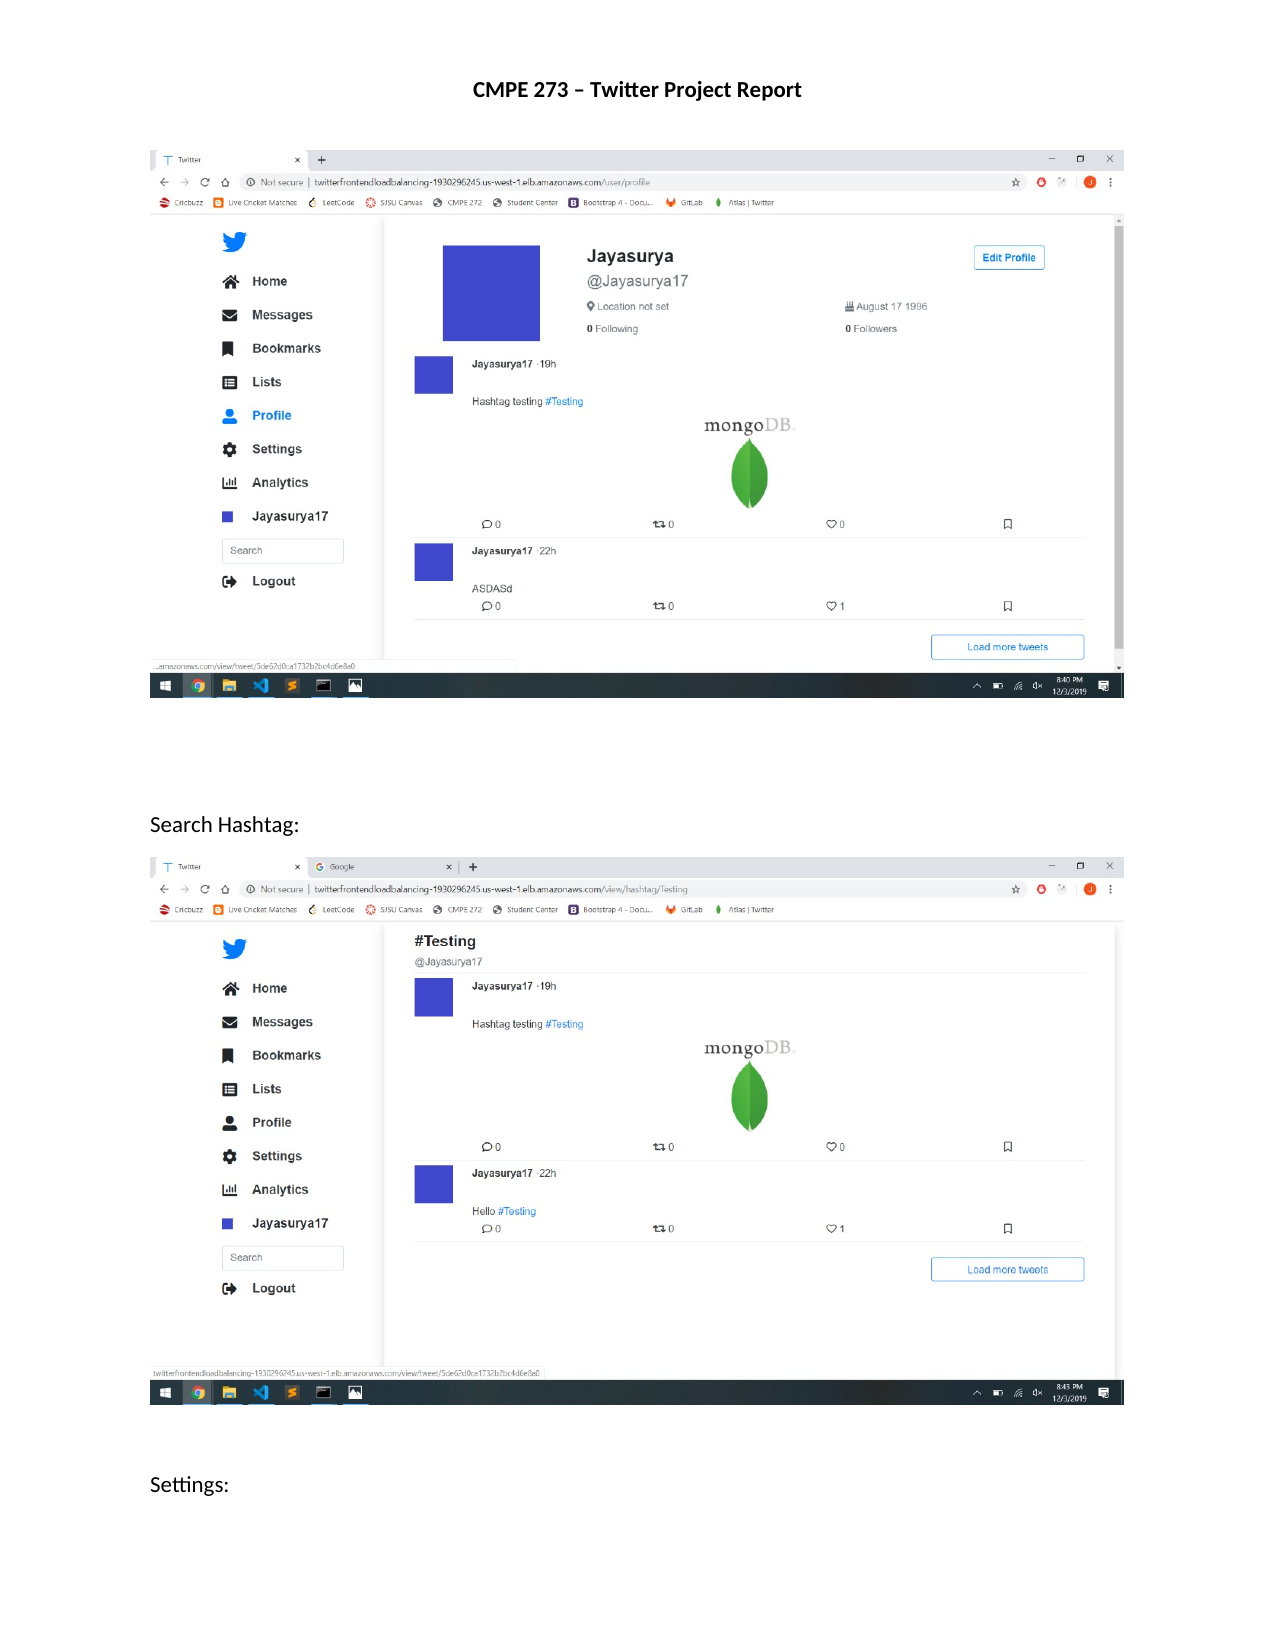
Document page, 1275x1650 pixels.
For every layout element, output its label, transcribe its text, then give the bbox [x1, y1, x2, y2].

text Settings: [150, 1470, 1125, 1498]
text Search Hashtag: [150, 810, 1125, 838]
picture [150, 857, 1124, 1405]
picture [150, 150, 1124, 698]
